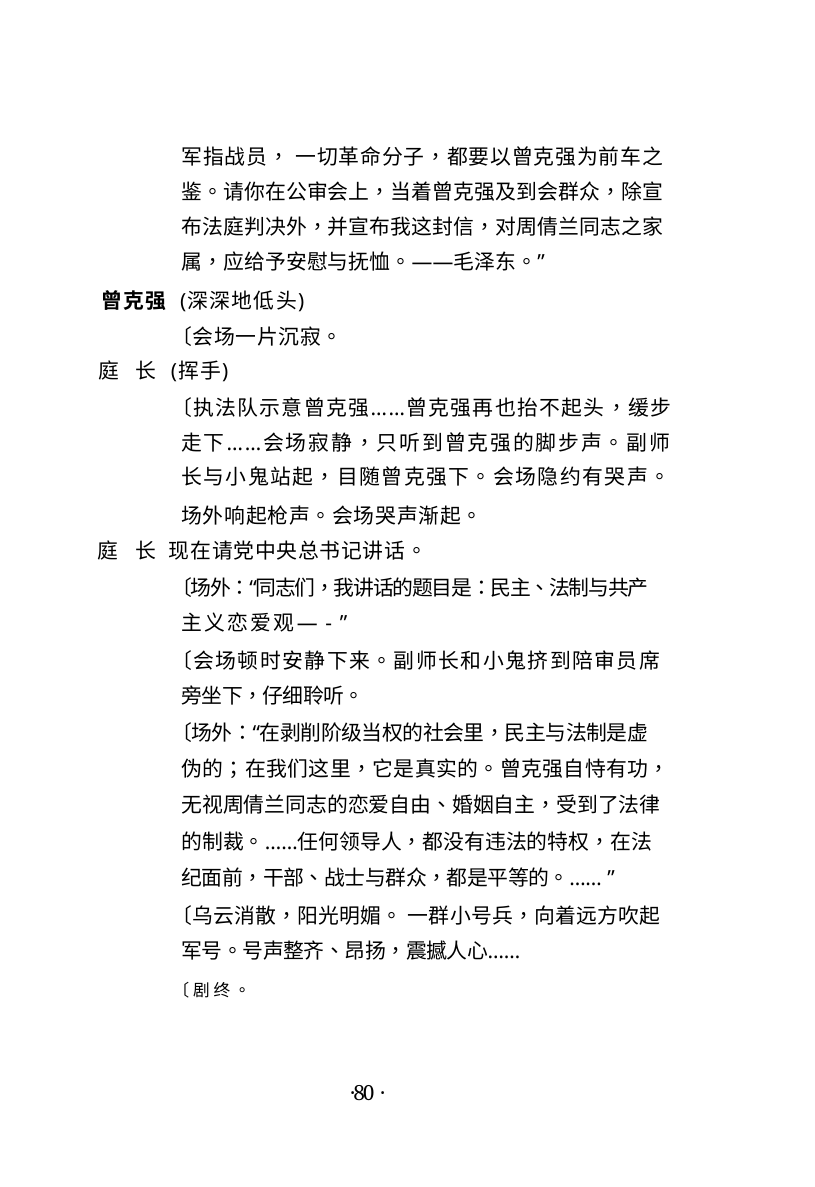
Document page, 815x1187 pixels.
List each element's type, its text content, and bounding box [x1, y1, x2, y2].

text 〔剧终。 [172, 979, 692, 1000]
text 〔执法队示意曾克强……曾克强再也抬不起头，缓步 走下……会场寂静，只听到曾克强的脚步声。副师 长与小鬼站起，目随曾克强下。会场隐约有哭声。 [171, 393, 672, 490]
text 〔会场一片沉寂。 庭 长 (挥手) [98, 322, 344, 384]
text 场外响起枪声。会场哭声渐起。 庭 长 现在请党中央总书记讲话。 [97, 501, 483, 564]
text 〔场外：“同志们，我讲话的题目是：民主、法制与共产 主义恋爱观— - ” [171, 573, 661, 636]
text 〔场外：“在剥削阶级当权的社会里，民主与法制是虚 伪的；在我们这里，它是真实的。曾克强自恃有功， 无视周倩兰同志的恋爱自由、婚姻自主，受到了法律 的制裁。……任何领导人，都没有违法的特权，在法 纪面前，干部、战士与群众，都是平等的。…… ” [171, 718, 672, 892]
text 曾克强 (深深地低头) [101, 286, 692, 313]
text 〔会场顿时安静下来。副师长和小鬼挤到陪审员席 旁坐下，仔细聆听。 [171, 646, 661, 709]
text 军指战员， 一切革命分子，都要以曾克强为前车之 鉴。请你在公审会上，当着曾克强及到会群众，除宣 布法庭判决外，并宣布我这封信，对周倩兰同志之家 属，应给予安慰与抚恤。——毛泽东。” [181, 142, 664, 275]
text 〔乌云消散，阳光明媚。 一群小号兵，向着远方吹起 军号。号声整齐、昂扬，震撼人心…… [171, 901, 661, 965]
